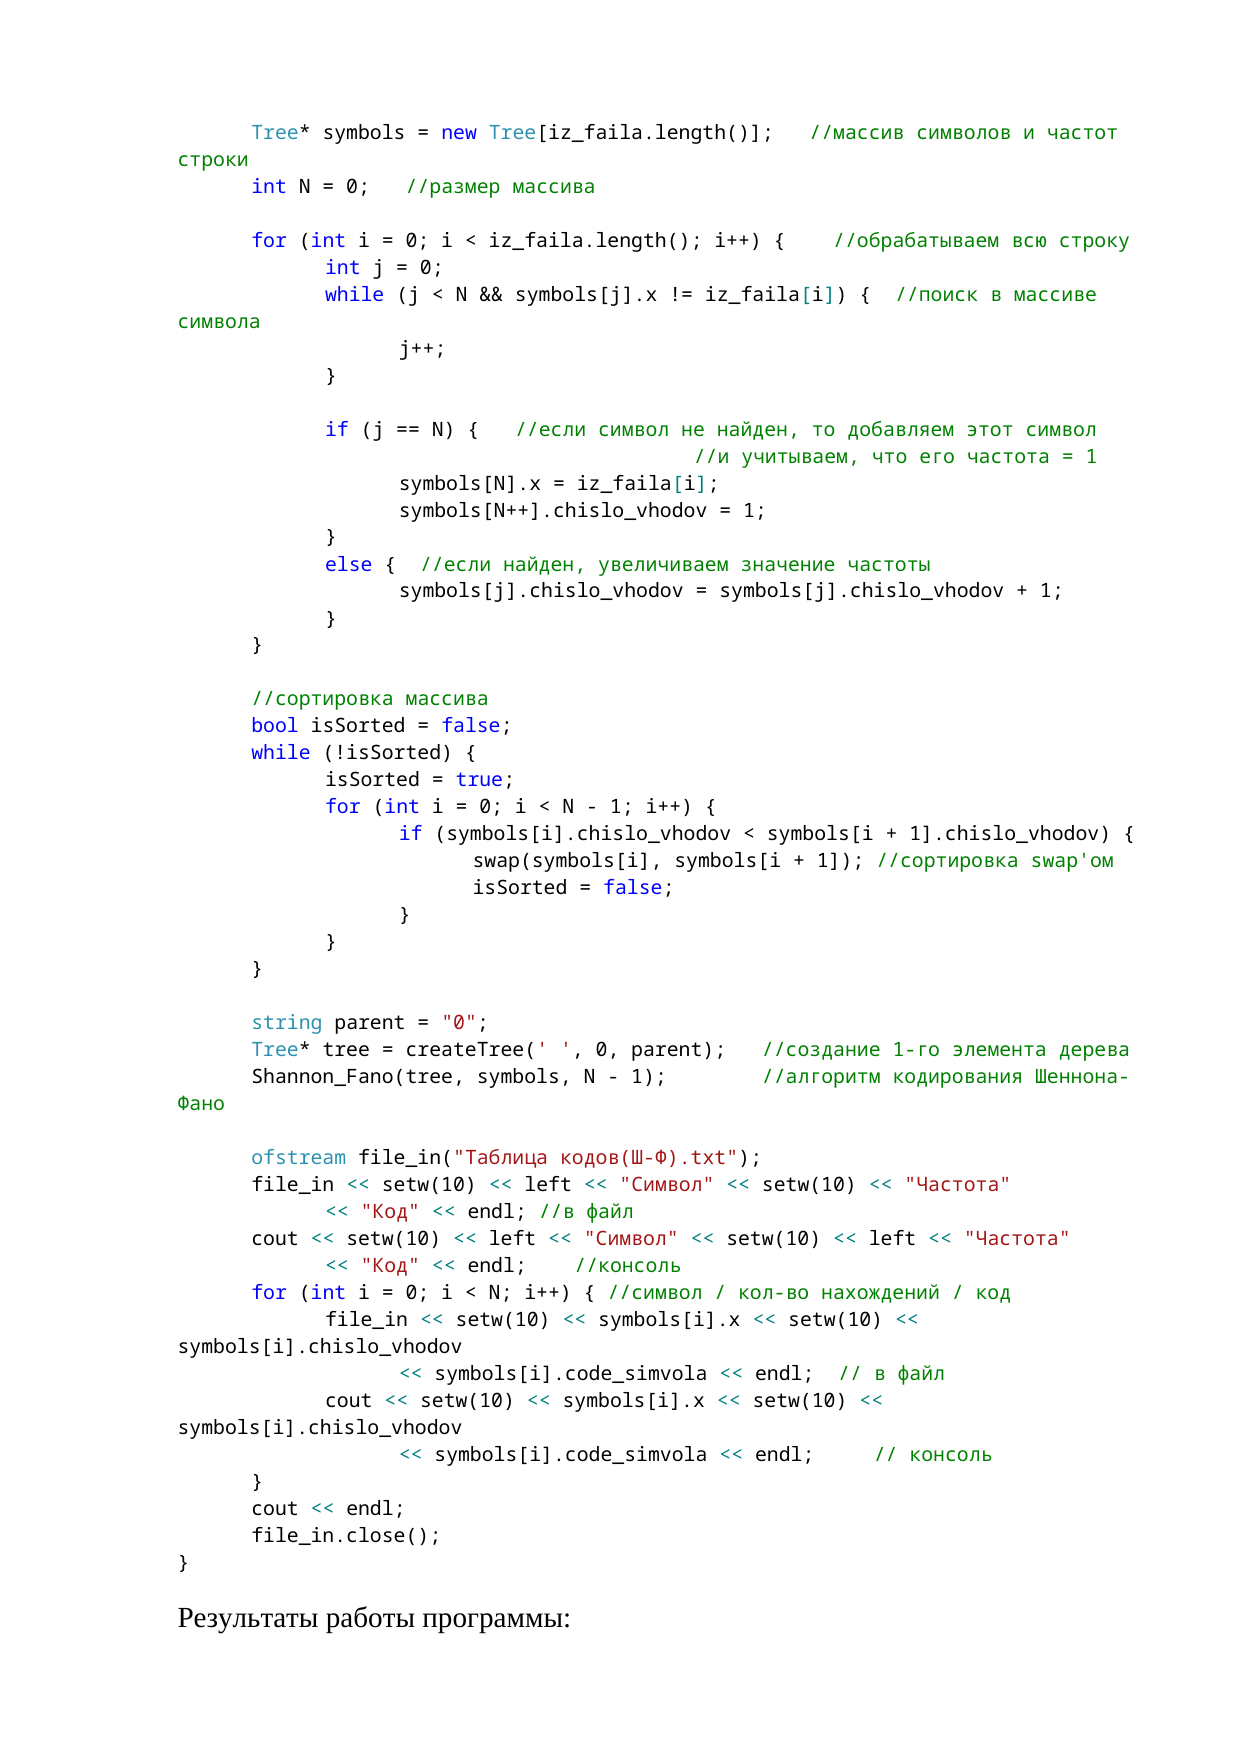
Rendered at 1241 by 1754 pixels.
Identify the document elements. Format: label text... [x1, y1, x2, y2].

text symbols[j].chislo_vhodov = symbols[j].chislo_vhodov + 1; [177, 577, 1152, 604]
text string parent = "0"; [177, 1008, 1152, 1035]
text } [177, 901, 1152, 927]
text for (int i = 0; i < N - 1; i++) { [177, 793, 1152, 819]
text << symbols[i].code_simvola << endl; // консоль [177, 1440, 1152, 1467]
text } [177, 631, 1152, 658]
text } [177, 361, 1152, 388]
text file_in << setw(10) << left << "Символ" << setw(10) << "Частота" [177, 1170, 1152, 1197]
text } [177, 1467, 1152, 1494]
text int N = 0; //размер массива [177, 172, 1152, 199]
text symbols[N].x = iz_faila[i]; [177, 469, 1152, 496]
text for (int i = 0; i < iz_faila.length(); i++) { //обрабатываем всю строку [177, 226, 1152, 253]
text bool isSorted = false; [177, 712, 1152, 739]
text Shannon_Fano(tree, symbols, N - 1); //алгоритм кодирования Шеннона-Фано [177, 1062, 1152, 1116]
text isSorted = true; [177, 766, 1152, 793]
text int j = 0; [177, 253, 1152, 280]
text for (int i = 0; i < N; i++) { //символ / кол-во нахождений / код [177, 1278, 1152, 1305]
text Результаты работы программы: [177, 1600, 1152, 1633]
text while (!isSorted) { [177, 739, 1152, 766]
text } [177, 604, 1152, 631]
text } [177, 523, 1152, 550]
text Tree* symbols = new Tree[iz_faila.length()]; //массив символов и частот строки [177, 118, 1152, 172]
text else { //если найден, увеличиваем значение частоты [177, 550, 1152, 577]
text } [177, 954, 1152, 981]
text j++; [177, 334, 1152, 361]
text if (j == N) { //если символ не найден, то добавляем этот символ [177, 415, 1152, 442]
text while (j < N && symbols[j].x != iz_faila[i]) { //поиск в массиве символа [177, 280, 1152, 334]
text << symbols[i].code_simvola << endl; // в файл [177, 1359, 1152, 1386]
text file_in << setw(10) << symbols[i].x << setw(10) << symbols[i].chislo_vhodov [177, 1305, 1152, 1359]
text << "Код" << endl; //консоль [177, 1251, 1152, 1278]
text //сортировка массива [177, 685, 1152, 712]
text cout << setw(10) << symbols[i].x << setw(10) << symbols[i].chislo_vhodov [177, 1386, 1152, 1440]
text cout << endl; [177, 1494, 1152, 1521]
text file_in.close(); [177, 1521, 1152, 1548]
text isSorted = false; [177, 873, 1152, 901]
text ofstream file_in("Таблица кодов(Ш-Ф).txt"); [177, 1143, 1152, 1170]
text //и учитываем, что его частота = 1 [177, 442, 1152, 469]
text << "Код" << endl; //в файл [177, 1197, 1152, 1224]
text } [177, 1548, 1152, 1575]
text Tree* tree = createTree(' ', 0, parent); //создание 1-го элемента дерева [177, 1035, 1152, 1062]
text cout << setw(10) << left << "Символ" << setw(10) << left << "Частота" [177, 1224, 1152, 1251]
text } [177, 927, 1152, 954]
text swap(symbols[i], symbols[i + 1]); //сортировка swap'ом [177, 847, 1152, 873]
text if (symbols[i].chislo_vhodov < symbols[i + 1].chislo_vhodov) { [177, 819, 1152, 847]
text symbols[N++].chislo_vhodov = 1; [177, 496, 1152, 523]
